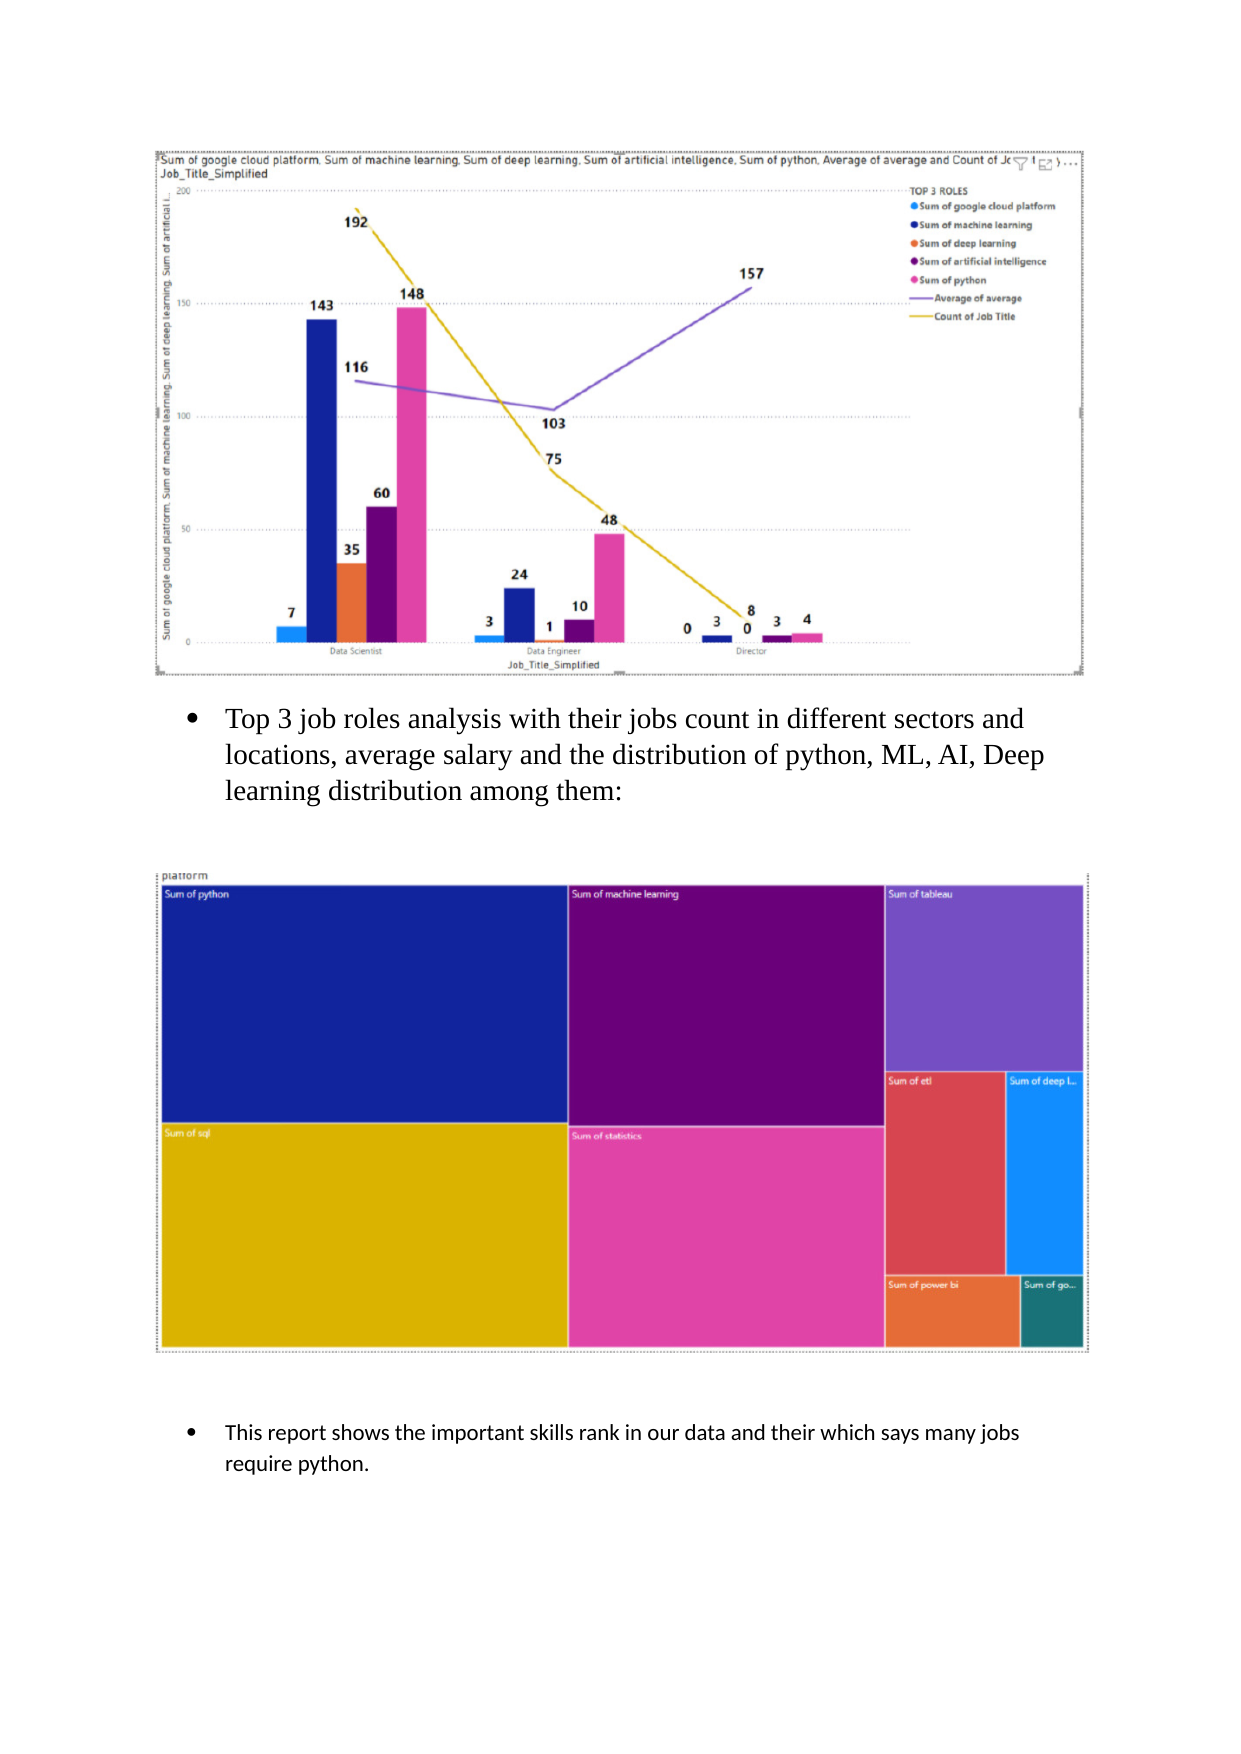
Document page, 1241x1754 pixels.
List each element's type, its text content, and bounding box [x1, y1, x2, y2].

list This report shows the important skills rank in our data and their which says many jobs require python. [187, 1418, 1090, 1477]
picture [150, 873, 1091, 1353]
list Top 3 job roles analysis with their jobs count in different sectors and locations, average salary and the distribution of python, ML, AI, Deep learning distribution among them: [187, 701, 1090, 807]
picture [150, 150, 1091, 682]
